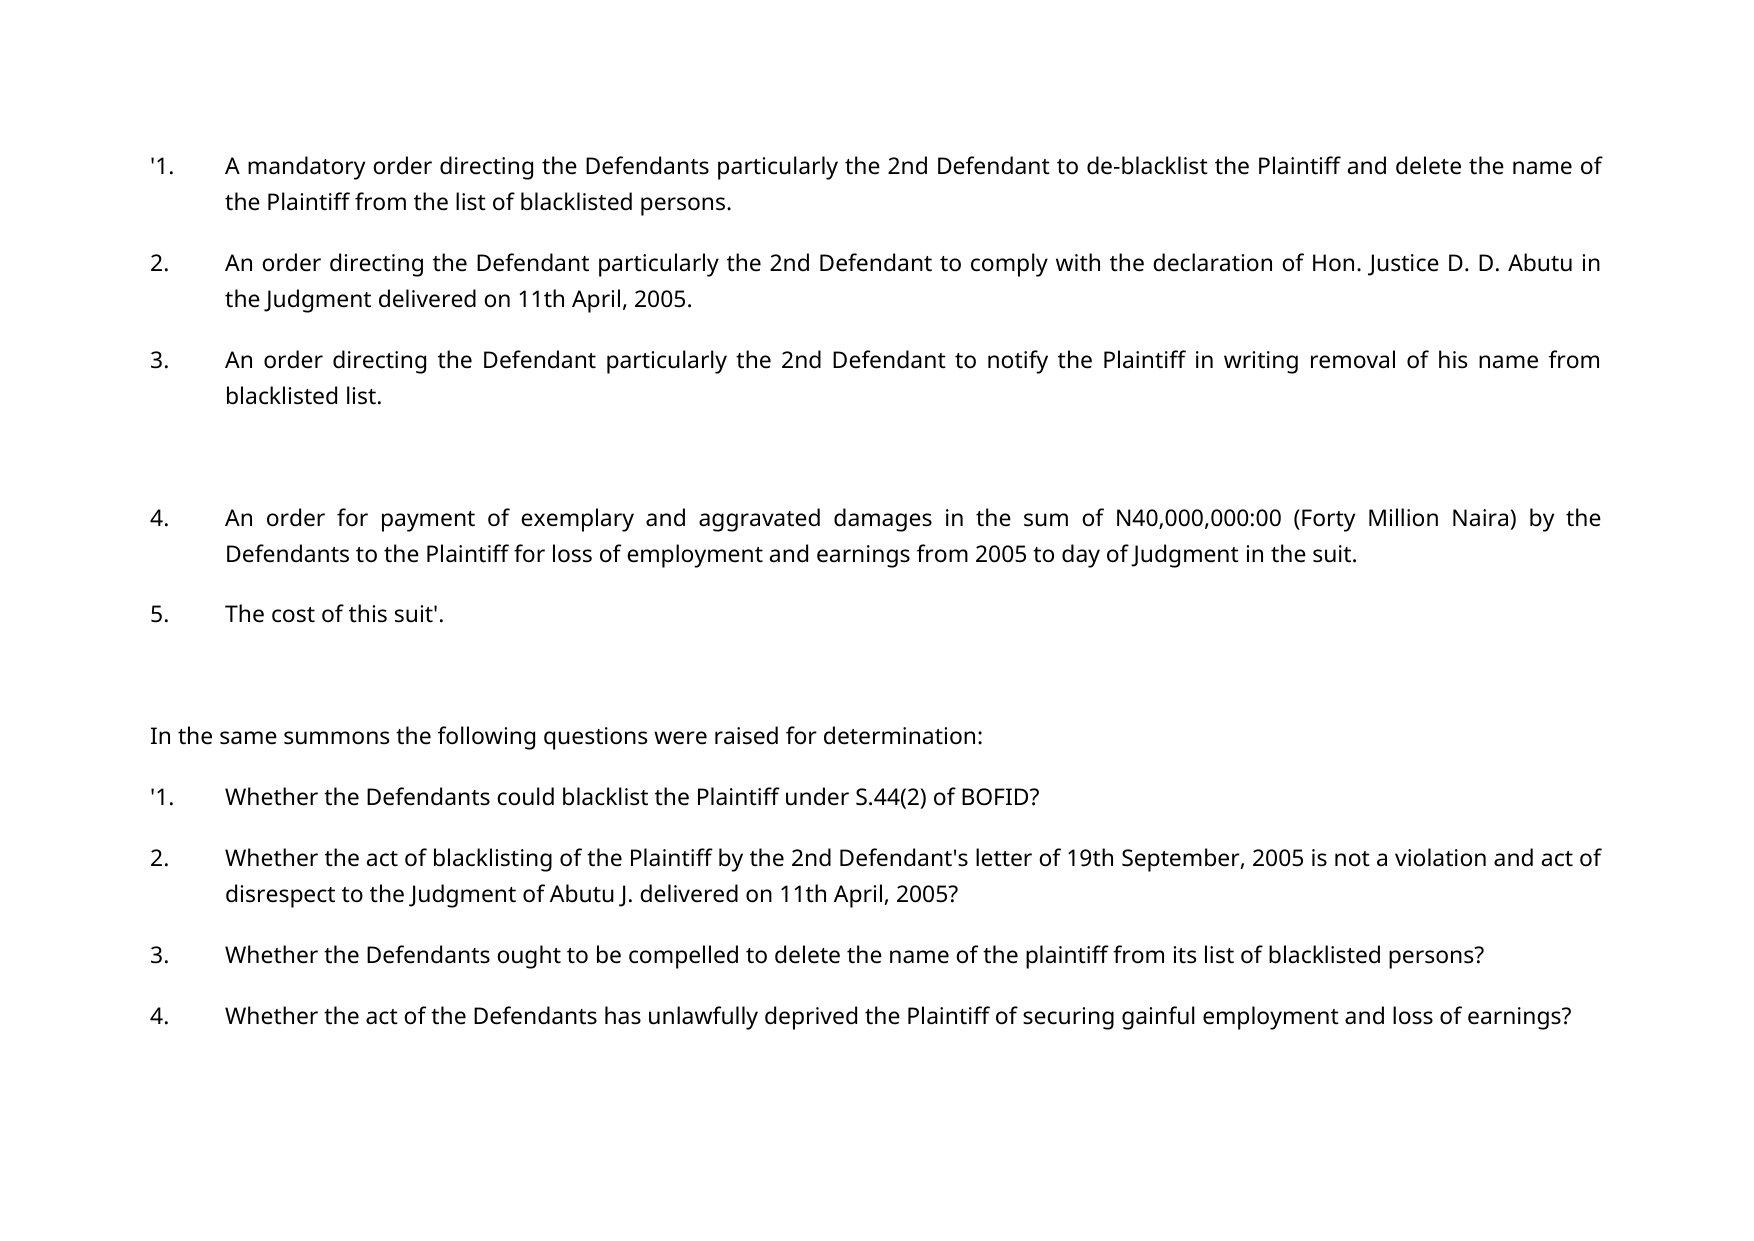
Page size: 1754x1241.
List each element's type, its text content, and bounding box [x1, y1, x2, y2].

text 4. An order for payment of exemplary and aggravated damages in the sum of N40,000,000:00 (Forty Million Naira) by the Defendants to the Plaintiff for loss of employment and earnings from 2005 to day of Judgment in the suit. [150, 502, 1604, 569]
text 3. Whether the Defendants ought to be compelled to delete the name of the plaintiff from its list of blacklisted persons? [150, 939, 1604, 970]
text 2. Whether the act of blacklisting of the Plaintiff by the 2nd Defendant's letter of 19th September, 2005 is not a violation and act of disrespect to the Judgment of Abutu J. delivered on 11th April, 2005? [150, 842, 1604, 909]
text 2. An order directing the Defendant particularly the 2nd Defendant to comply with the declaration of Hon. Justice D. D. Abutu in the Judgment delivered on 11th April, 2005. [150, 247, 1604, 314]
text 4. Whether the act of the Defendants has unlawfully deprived the Plaintiff of securing gainful employment and loss of earnings? [150, 1000, 1604, 1031]
text 3. An order directing the Defendant particularly the 2nd Defendant to notify the Plaintiff in writing removal of his name from blacklisted list. [150, 344, 1604, 411]
text In the same summons the following questions were raised for determination: [150, 720, 1604, 752]
text '1. Whether the Defendants could blacklist the Plaintiff under S.44(2) of BOFID? [150, 781, 1604, 812]
text '1. A mandatory order directing the Defendants particularly the 2nd Defendant to de-blacklist the Plaintiff and delete the name of the Plaintiff from the list of blacklisted persons. [150, 150, 1604, 217]
text 5. The cost of this suit'. [150, 598, 1604, 630]
